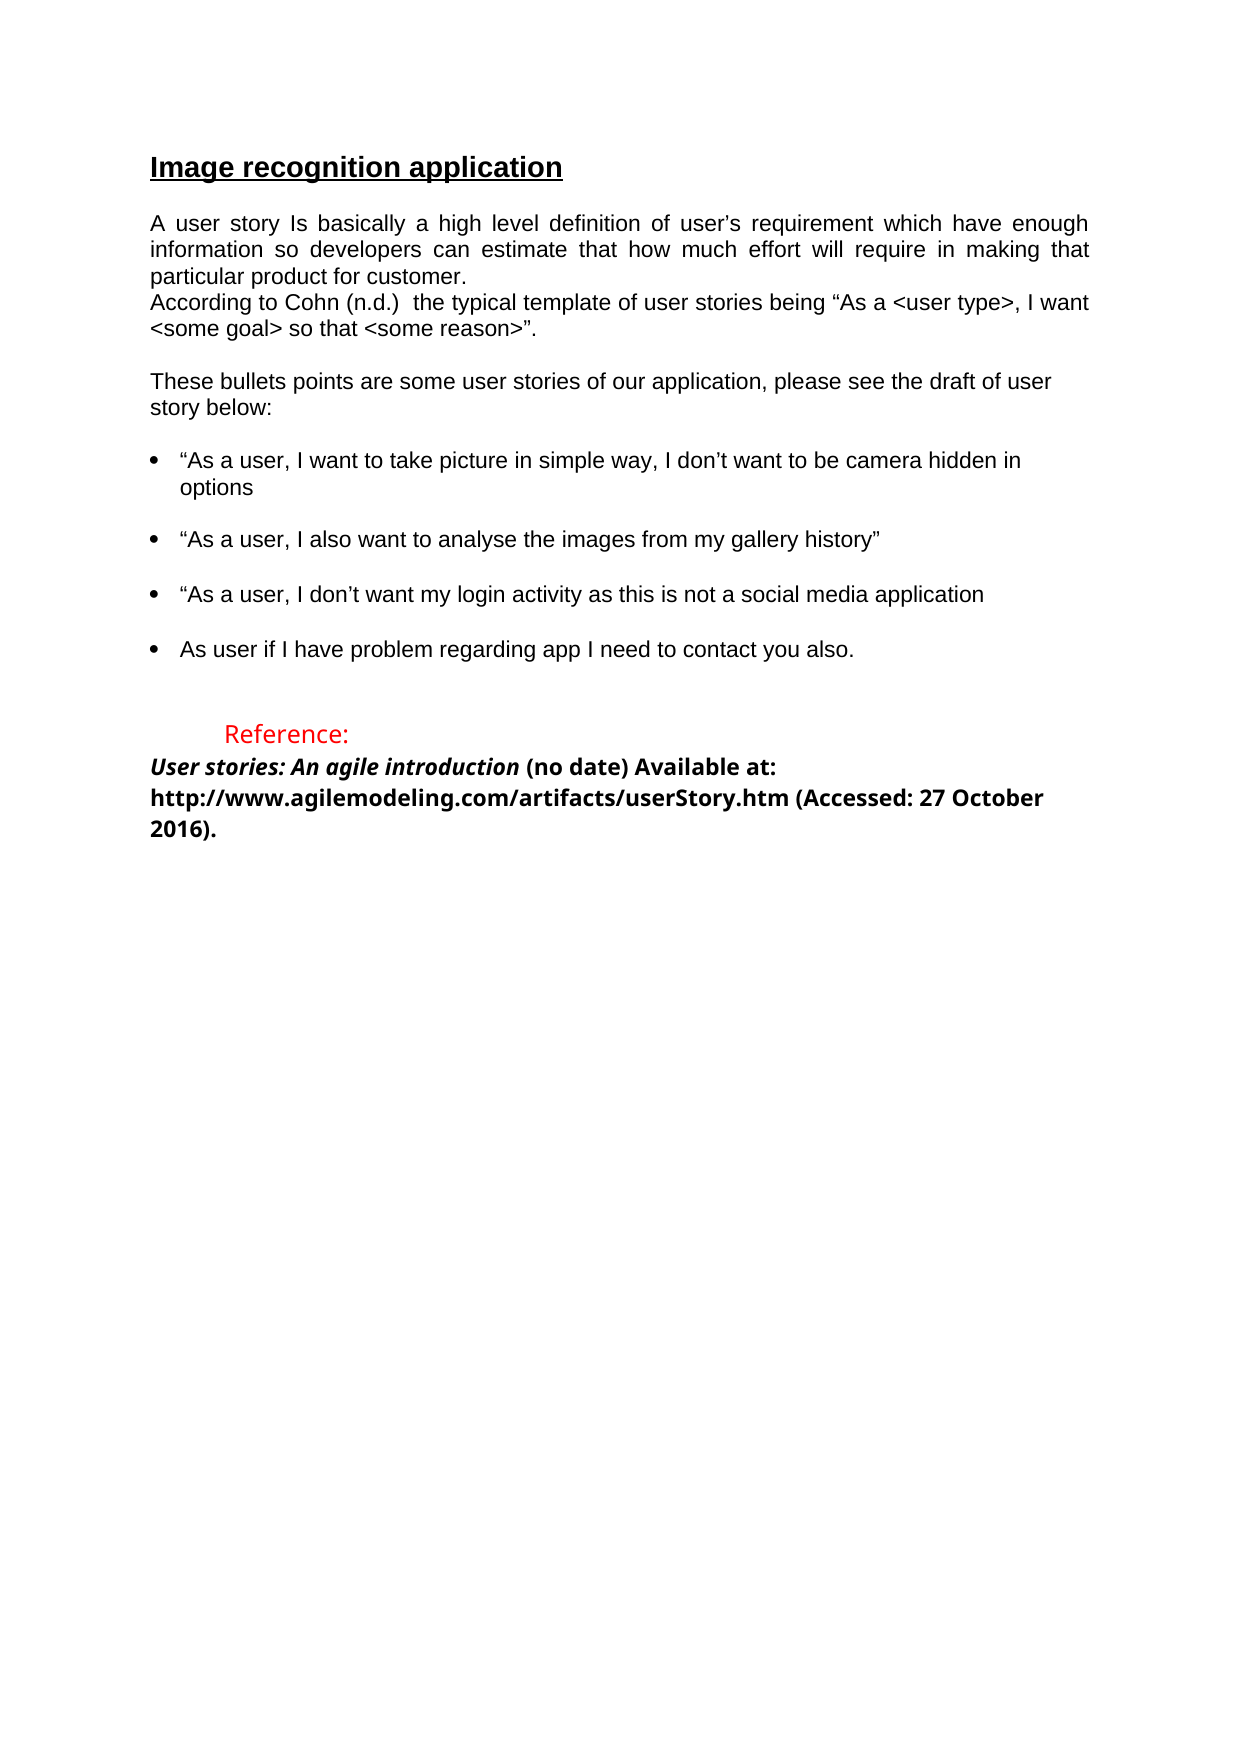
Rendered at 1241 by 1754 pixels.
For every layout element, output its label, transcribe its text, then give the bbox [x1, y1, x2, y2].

text Image recognition application [150, 150, 1090, 183]
list “As a user, I want to take picture in simple way, I don’t want to be camera hidden in options [150, 447, 1090, 500]
list “As a user, I don’t want my login activity as this is not a social media application [150, 581, 1090, 607]
list As user if I have problem regarding app I need to contact you also. [150, 636, 1090, 662]
text User stories: An agile introduction (no date) Available at: http://www.agilemodeling.com/artifacts/userStory.htm (Accessed: 27 October 2016). [150, 751, 1090, 845]
text According to Cohn (n.d.) the typical template of user stories being “As a <user type>, I want <some goal> so that <some reason>”. [150, 289, 1090, 342]
list Reference: [224, 717, 1090, 751]
text These bullets points are some user stories of our application, please see the draft of user story below: [150, 368, 1090, 421]
text A user story Is basically a high level definition of user’s requirement which have enough information so developers can estimate that how much effort will require in making that particular product for customer. [150, 210, 1090, 289]
list “As a user, I also want to analyse the images from my gallery history” [150, 526, 1090, 552]
